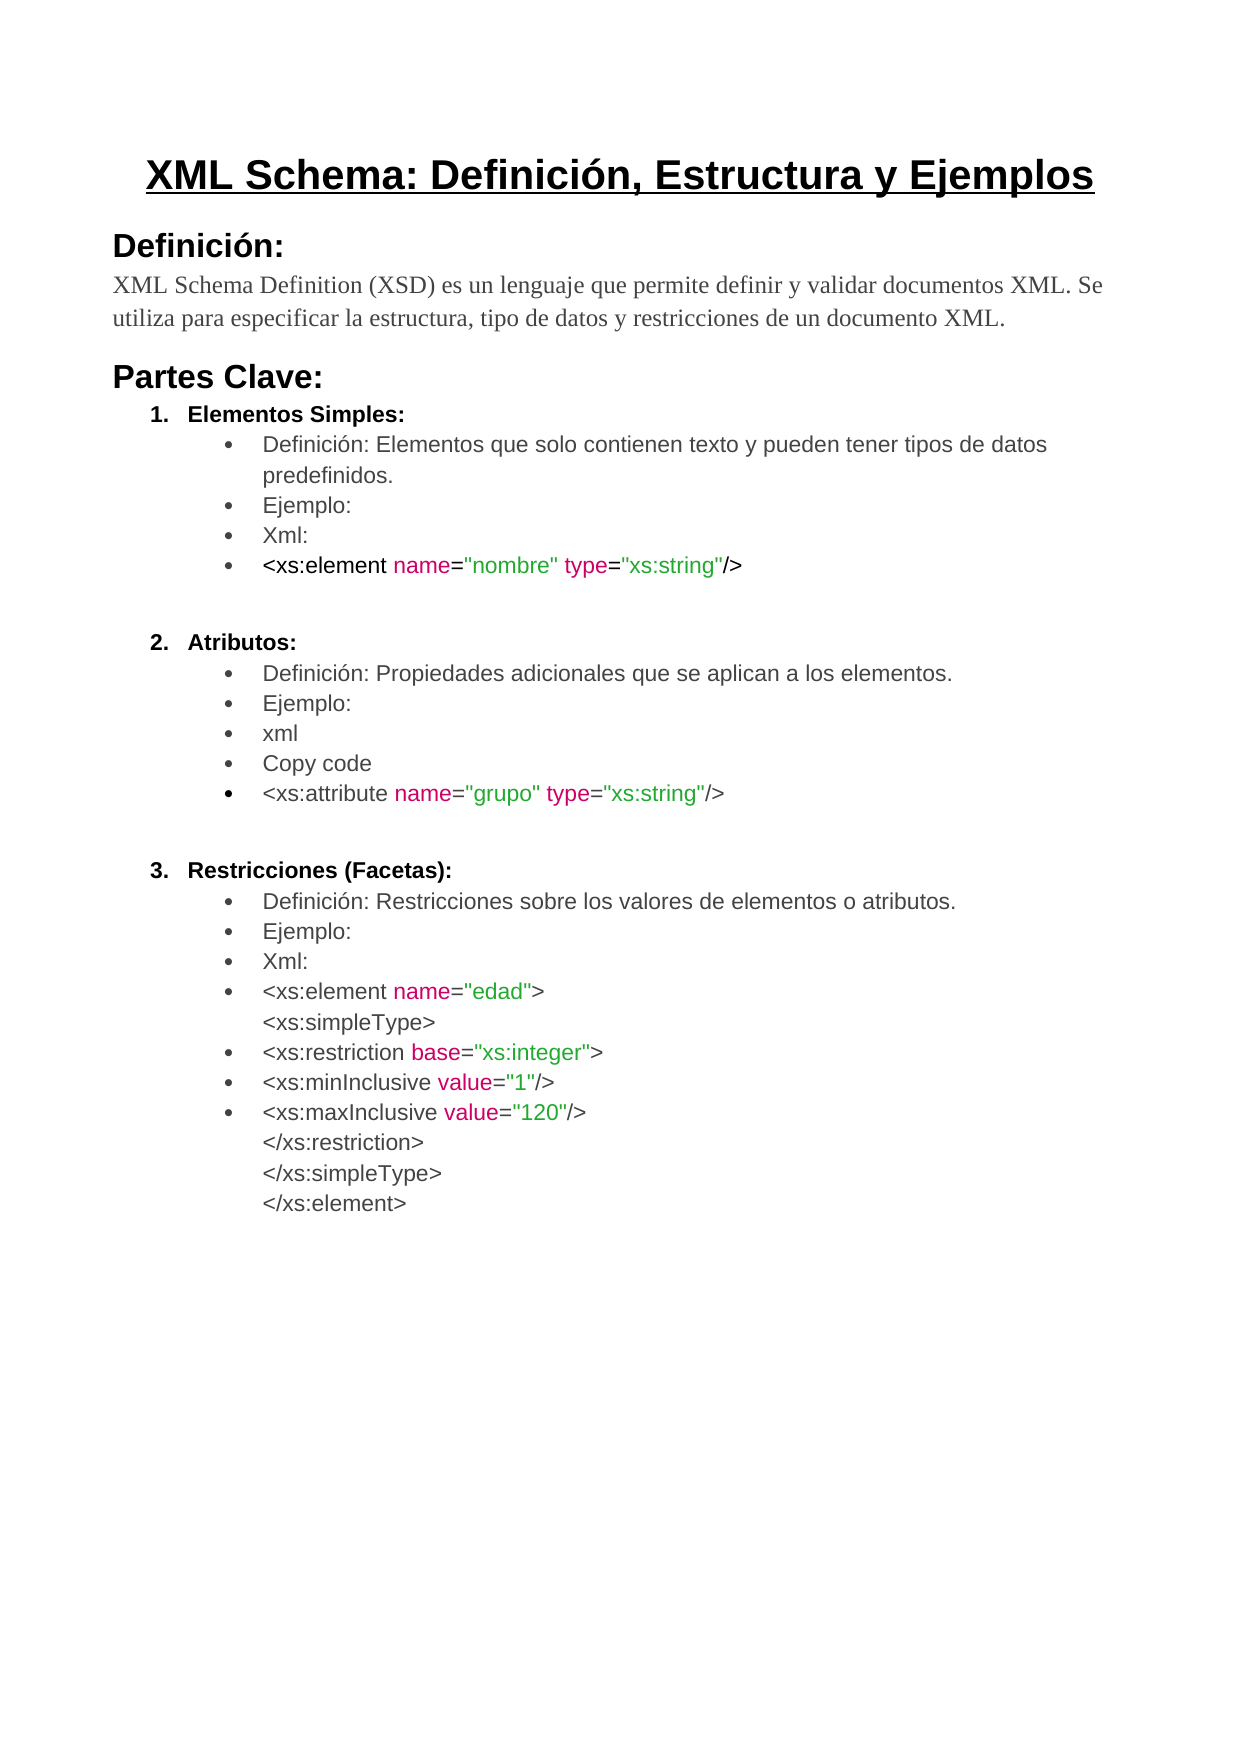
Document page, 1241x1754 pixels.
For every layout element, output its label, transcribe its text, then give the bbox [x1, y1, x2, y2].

list <xs:element name="edad"> [225, 978, 1128, 1004]
list <xs:minInclusive value="1"/> [225, 1069, 1128, 1095]
text XML Schema: Definición, Estructura y Ejemplos [112, 150, 1128, 198]
text </xs:restriction> [262, 1129, 1128, 1156]
list Copy code [225, 750, 1128, 776]
list <xs:maxInclusive value="120"/> [225, 1099, 1128, 1125]
list Ejemplo: [225, 690, 1128, 716]
list Xml: [225, 948, 1128, 974]
list Ejemplo: [225, 492, 1128, 518]
text </xs:simpleType> [262, 1159, 1128, 1186]
text Partes Clave: [112, 357, 1128, 395]
list <xs:attribute name="grupo" type="xs:string"/> [225, 780, 1128, 807]
list <xs:restriction base="xs:integer"> [225, 1039, 1128, 1065]
list Restricciones (Facetas): [150, 857, 1128, 884]
list Definición: Elementos que solo contienen texto y pueden tener tipos de datos predefinidos. [225, 431, 1128, 488]
list Elementos Simples: [150, 401, 1128, 427]
text XML Schema Definition (XSD) es un lenguaje que permite definir y validar documentos XML. Se utiliza para especificar la estructura, tipo de datos y restricciones de un documento XML. [112, 270, 1128, 332]
list Xml: [225, 522, 1128, 548]
list Atributos: [150, 629, 1128, 656]
text <xs:simpleType> [262, 1008, 1128, 1035]
list Definición: Propiedades adicionales que se aplican a los elementos. [225, 659, 1128, 686]
list Definición: Restricciones sobre los valores de elementos o atributos. [225, 888, 1128, 914]
list xml [225, 720, 1128, 746]
text Definición: [112, 226, 1128, 264]
list <xs:element name="nombre" type="xs:string"/> [225, 552, 1128, 578]
text </xs:element> [262, 1190, 1128, 1216]
list Ejemplo: [225, 918, 1128, 944]
